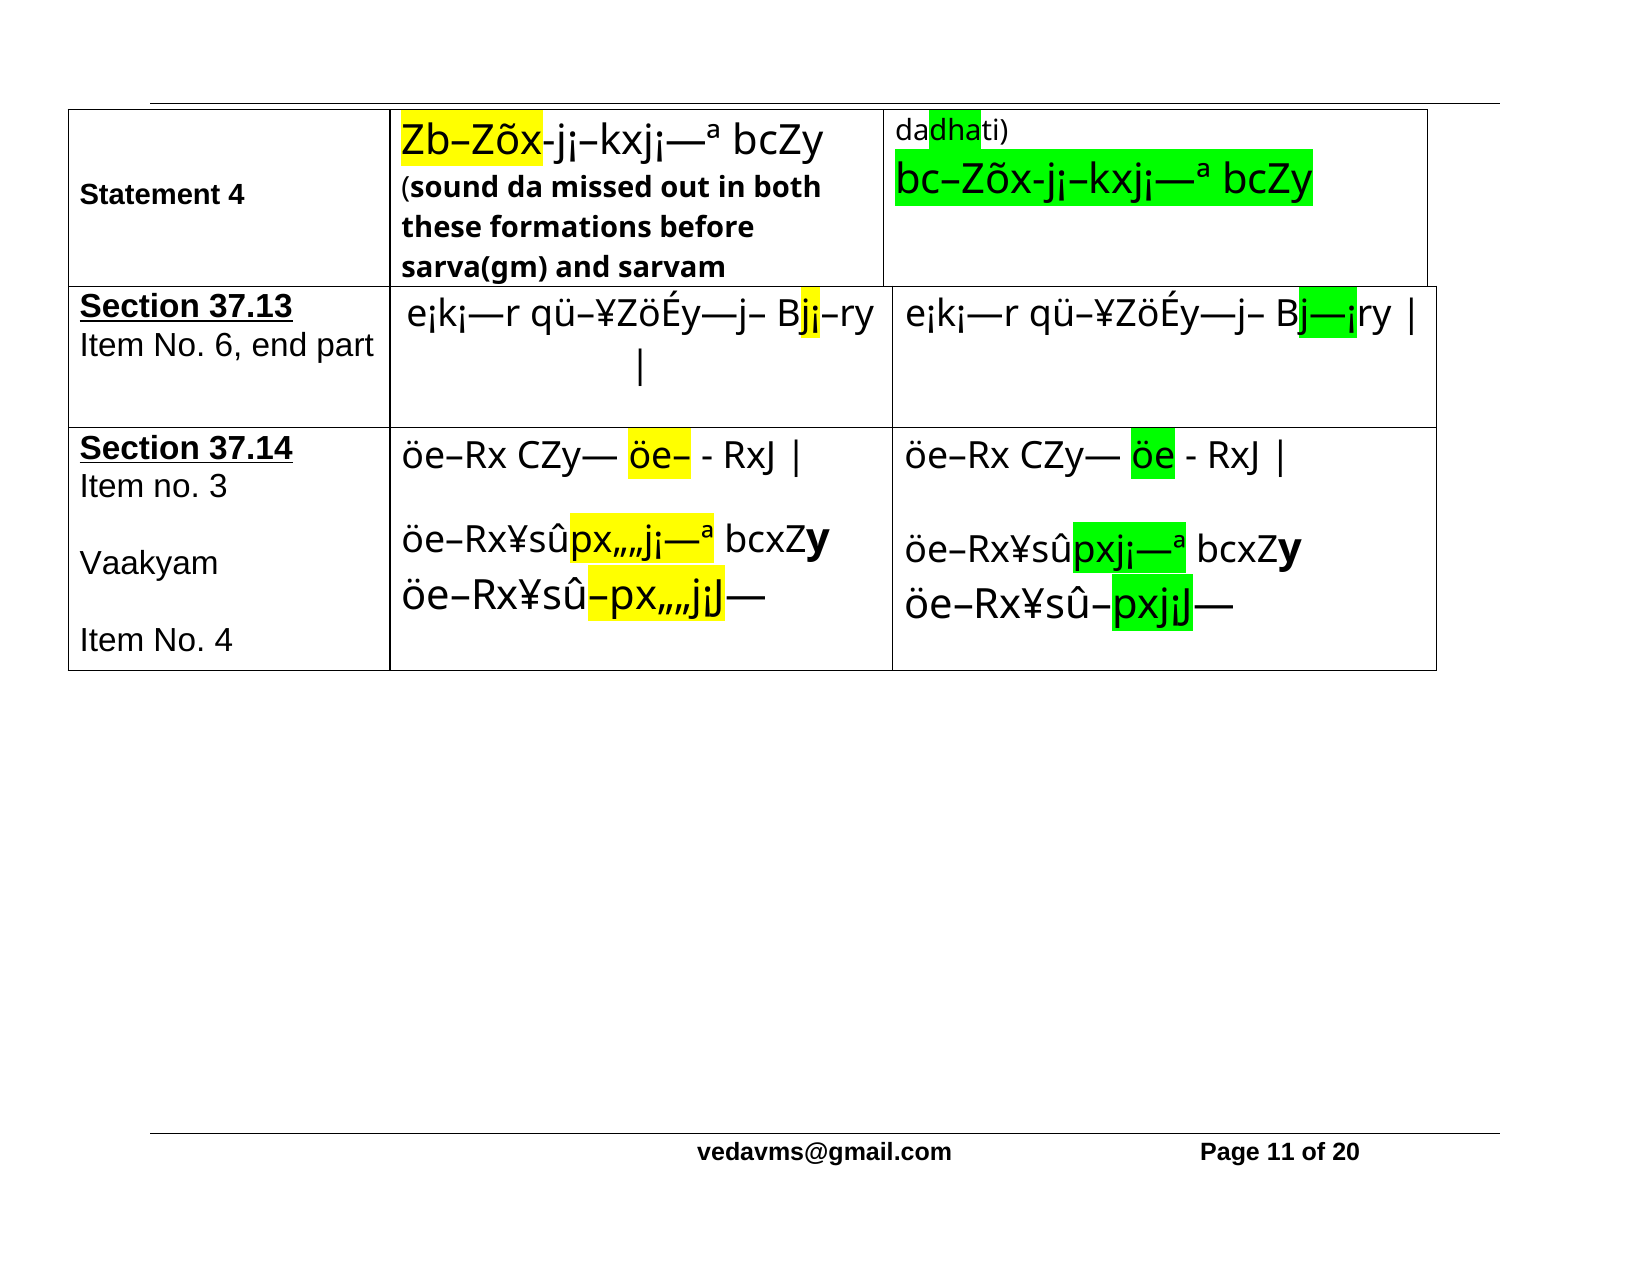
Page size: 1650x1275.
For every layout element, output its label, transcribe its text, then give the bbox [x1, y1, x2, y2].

table_cell bcZy (give right stress of the fourth dha, mahapranam for second ‘dha’ of dadhati) bc–Zõx-j¡–kxj¡—ª bcZy [884, 110, 1427, 286]
table_cell öe–Rx CZy— öe - RxJ | öe–Rx¥sûpxj¡—ª bcxZy öe–Rx¥sû–pxj¡J— [893, 428, 1436, 669]
table_cell e¡k¡—r qü–¥ZöÉy—j– Bj¡–ry | [391, 287, 892, 427]
table_cell Section 37.13 Item No. 6, end part [69, 287, 389, 427]
table_cell bbZy Zb–Zõx-j¡–kxj¡—ª bcZy (sound da missed out in both these formations before sarva(gm) and sarvam [391, 110, 883, 286]
table_cell e¡k¡—r qü–¥ZöÉy—j– Bj—¡ry | [893, 287, 1436, 427]
table_cell 37.12 Word dadati is grammatically incorrect Statement 4 [69, 110, 389, 286]
table_cell Section 37.14 Item no. 3 Vaakyam Item No. 4 [69, 428, 389, 669]
table_cell öe–Rx CZy— öe– - RxJ | öe–Rx¥sûpx„„j¡—ª bcxZy öe–Rx¥sû–px„„j¡J— [391, 428, 892, 669]
